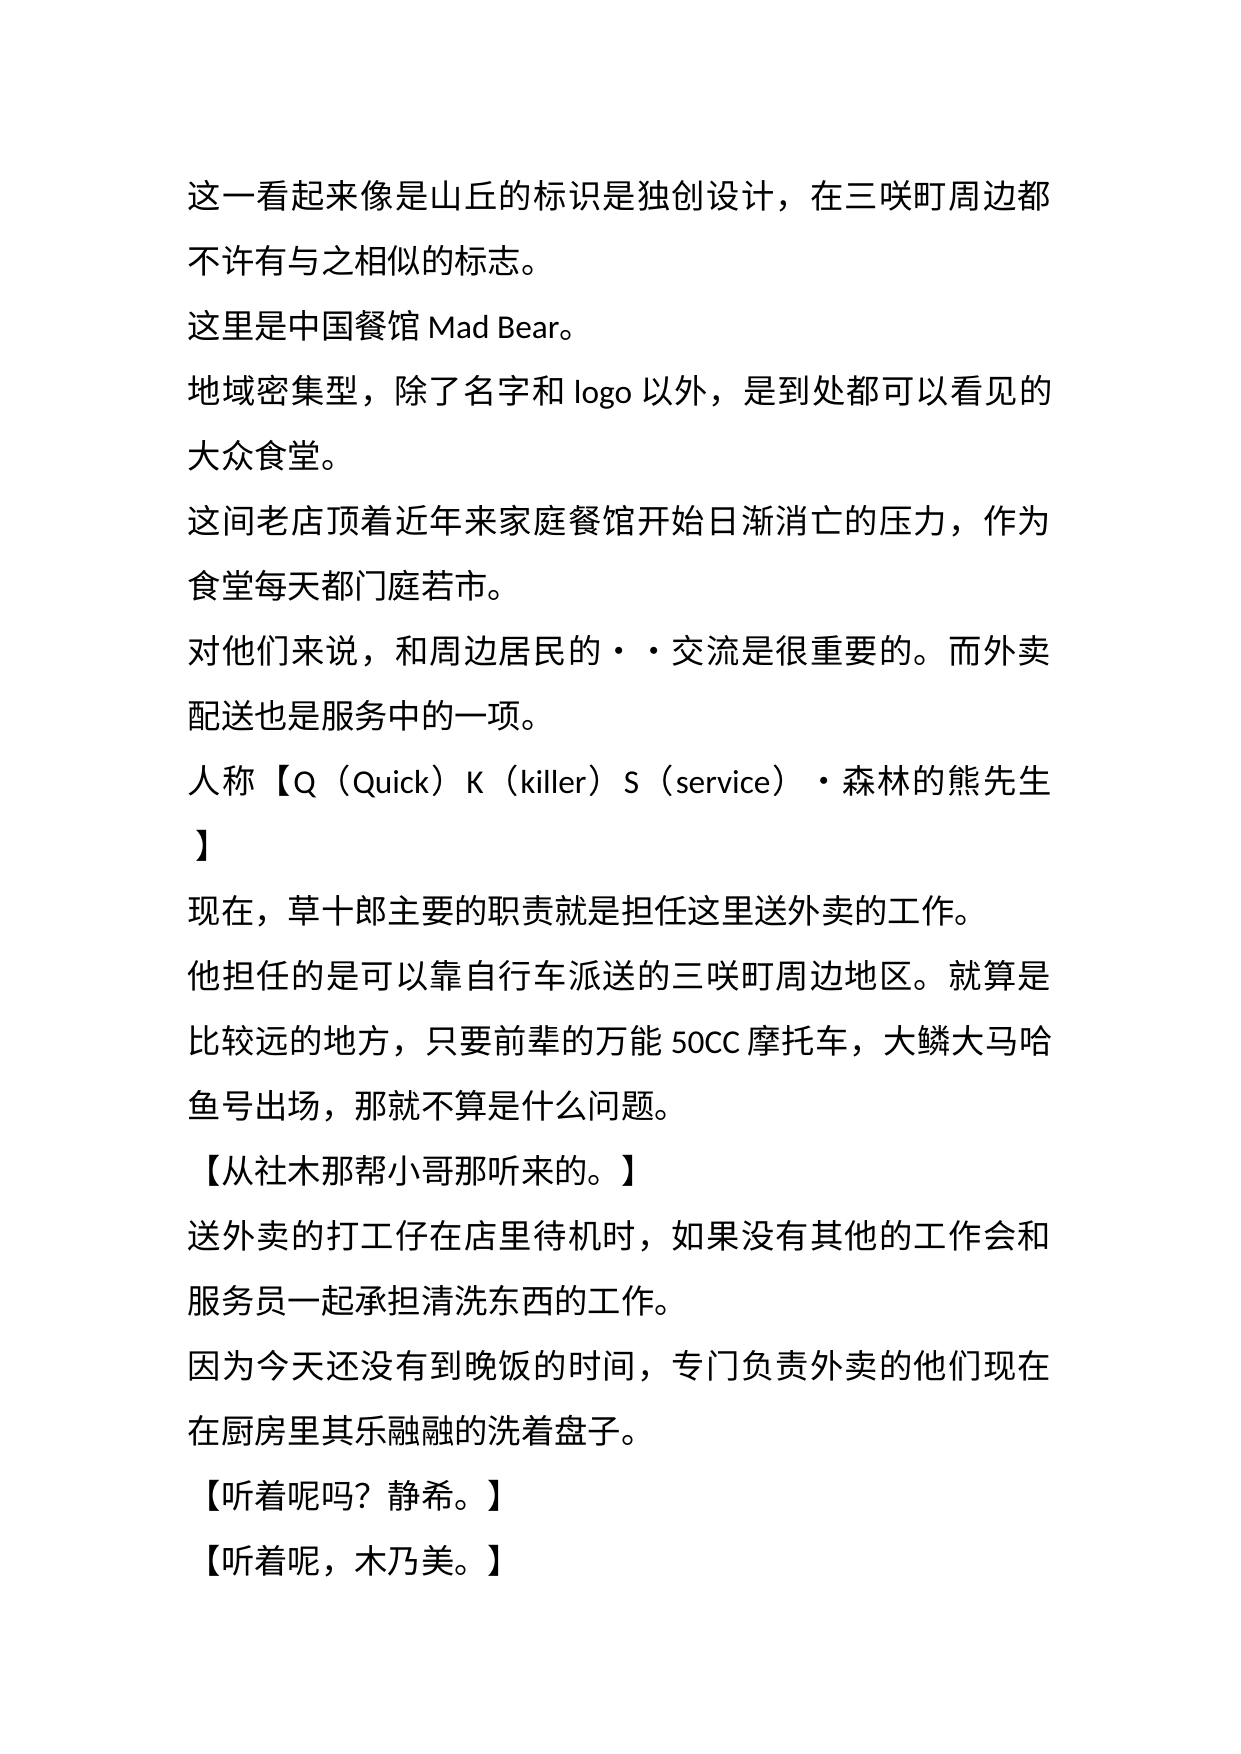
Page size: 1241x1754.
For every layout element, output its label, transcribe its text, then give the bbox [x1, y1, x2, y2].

text 这间老店顶着近年来家庭餐馆开始日渐消亡的压力，作为食堂每天都门庭若市。 [187, 487, 1053, 617]
text 【听着呢，木乃美。】 [187, 1527, 1053, 1592]
text 他担任的是可以靠自行车派送的三咲町周边地区。就算是比较远的地方，只要前辈的万能50CC摩托车，大鳞大马哈鱼号出场，那就不算是什么问题。 [187, 942, 1053, 1137]
text 因为今天还没有到晚饭的时间，专门负责外卖的他们现在在厨房里其乐融融的洗着盘子。 [187, 1332, 1053, 1462]
text 这里是中国餐馆Mad Bear。 [187, 292, 1053, 357]
text 【听着呢吗？静希。】 [187, 1462, 1053, 1527]
text 【从社木那帮小哥那听来的。】 [187, 1137, 1053, 1202]
text 地域密集型，除了名字和logo以外，是到处都可以看见的大众食堂。 [187, 357, 1053, 487]
text 人称【Q（Quick）K（killer）S（service）•森林的熊先生 】 [187, 747, 1053, 877]
text 送外卖的打工仔在店里待机时，如果没有其他的工作会和服务员一起承担清洗东西的工作。 [187, 1202, 1053, 1332]
text 现在，草十郎主要的职责就是担任这里送外卖的工作。 [187, 877, 1053, 942]
text 这一看起来像是山丘的标识是独创设计，在三咲町周边都不许有与之相似的标志。 [187, 162, 1053, 292]
text 对他们来说，和周边居民的••交流是很重要的。而外卖配送也是服务中的一项。 [187, 617, 1053, 747]
